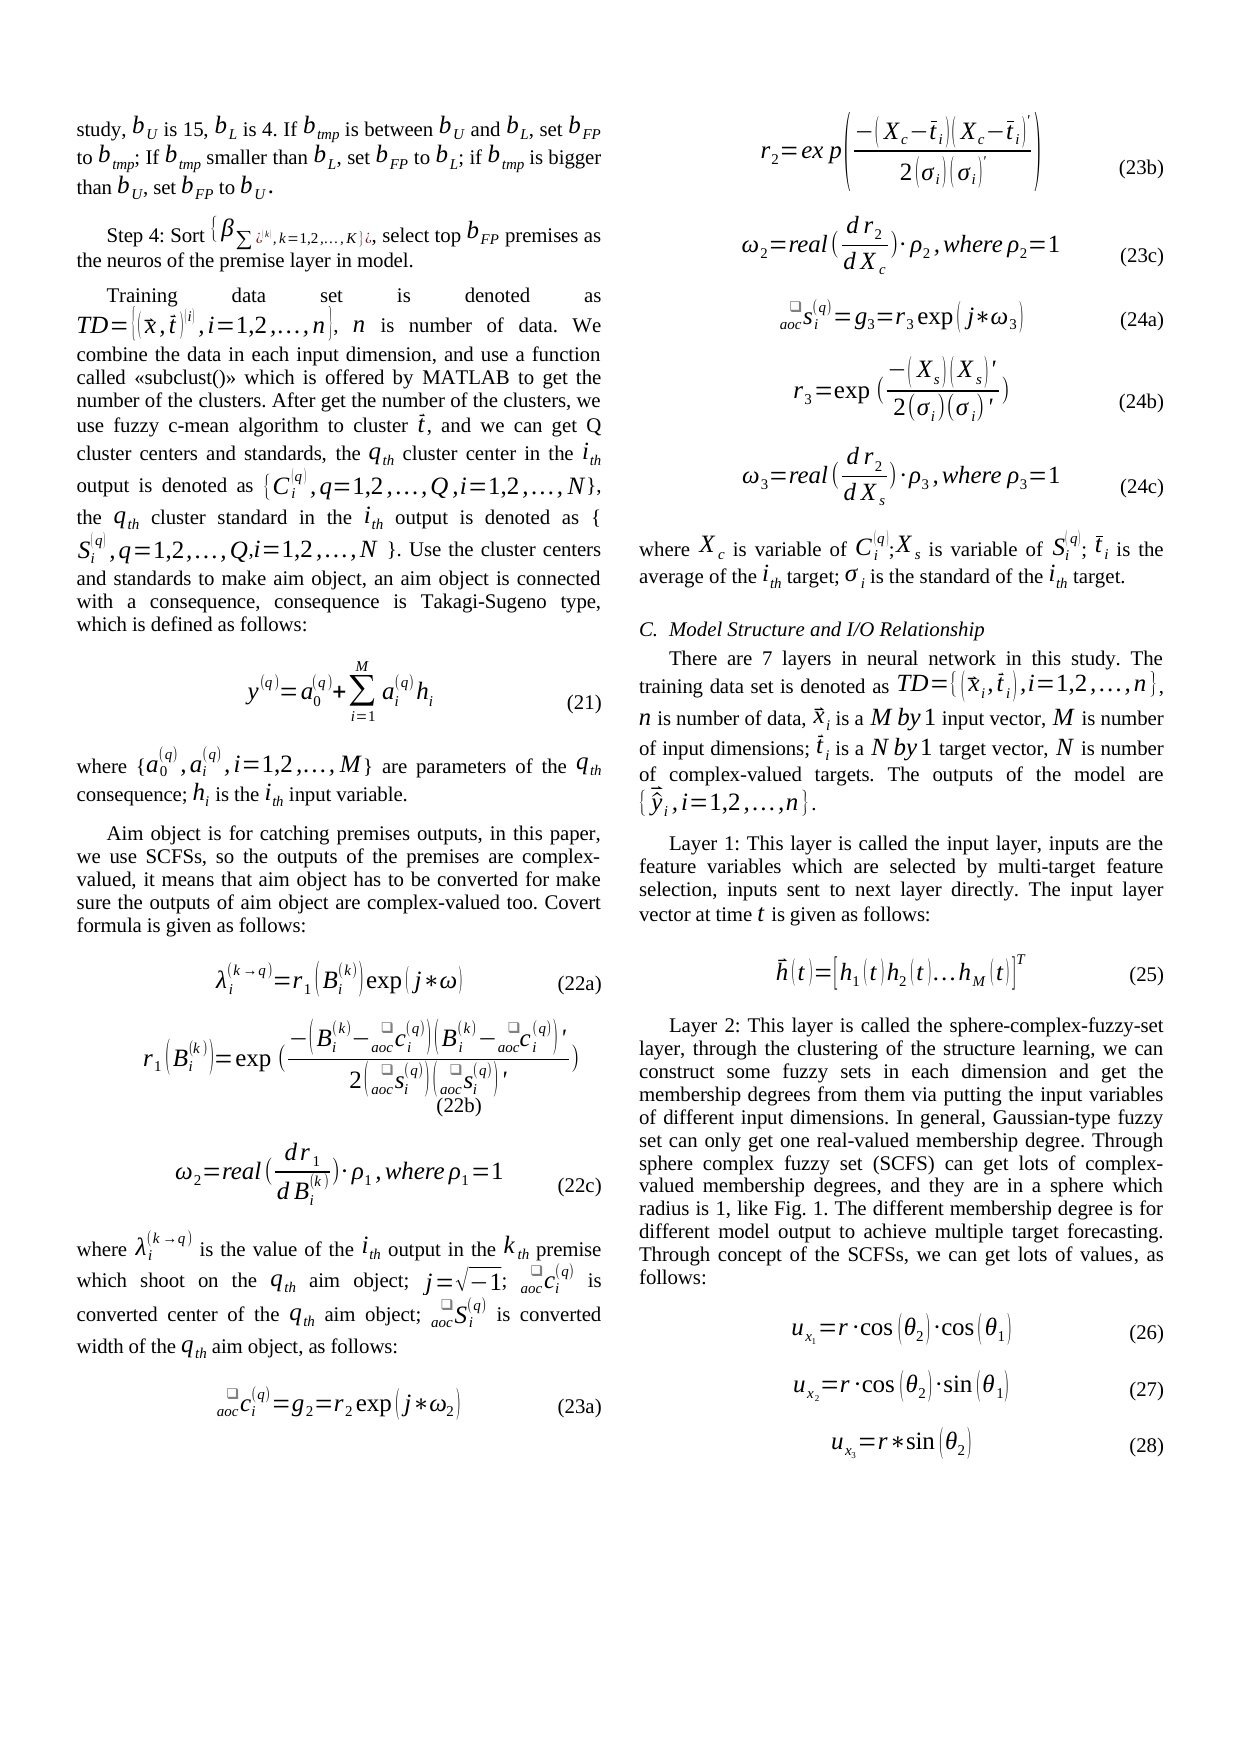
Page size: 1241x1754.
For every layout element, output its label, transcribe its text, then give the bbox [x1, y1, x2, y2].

text where is the value of the output in the premise which shoot on the aim object; ; is converted center of the aim object; is converted width of the aim object, as follows: [76, 1230, 601, 1362]
text where is variable of ; is variable of ; is the average of the target; is the standard of the target. [639, 531, 1164, 591]
text (22b) [76, 1022, 601, 1117]
text (23a) [76, 1387, 601, 1420]
text There are 7 layers in neural network in this study. The training data set is denoted as , is number of data, is a input vector, is number of input dimensions; is a target vector, is number of complex-valued targets. The outputs of the model are . [639, 647, 1164, 820]
text Layer 1: This layer is called the input layer, inputs are the feature variables which are selected by multi-target feature selection, inputs sent to next layer directly. The input layer vector at time is given as follows: [639, 833, 1164, 928]
subtitle Model Structure and I/O Relationship [639, 616, 1164, 641]
text (22c) [76, 1142, 601, 1205]
text Training data set is denoted as , is number of data. We combine the data in each input dimension, and use a function called «subclust()» which is offered by MATLAB to get the number of the clusters. After get the number of the clusters, we use fuzzy c-mean algorithm to cluster , and we can get Q cluster centers and standards, the cluster center in the output is denoted as }, the cluster standard in the output is denoted as {, }. Use the cluster centers and standards to make aim object, an aim object is connected with a consequence, consequence is Takagi-Sugeno type, which is defined as follows: [76, 284, 601, 636]
text (21) [76, 661, 601, 721]
text Layer 2: This layer is called the sphere-complex-fuzzy-set layer, through the clustering of the structure learning, we can construct some fuzzy sets in each dimension and get the membership degrees from them via putting the input variables of different input dimensions. In general, Gaussian-type fuzzy set can only get one real-valued membership degree. Through sphere complex fuzzy set (SCFS) can get lots of complex-valued membership degrees, and they are in a sphere which radius is 1, like Fig. 1. The different membership degree is for different model output to achieve multiple target forecasting. Through concept of the SCFSs, we can get lots of values, as follows: [639, 1014, 1164, 1289]
text Aim object is for catching premises outputs, in this paper, we use SCFSs, so the outputs of the premises are complex-valued, it means that aim object has to be converted for make sure the outputs of aim object are complex-valued too. Covert formula is given as follows: [76, 822, 601, 937]
text (24b) [639, 358, 1164, 421]
text (22a) [76, 962, 601, 997]
text (27) [639, 1371, 1164, 1402]
text Step 4: Sort , select top premises as the neuros of the premise layer in model. [76, 215, 601, 272]
text (24a) [639, 300, 1164, 333]
text where {} are parameters of the consequence; is the input variable. [76, 746, 601, 810]
text (23b) [639, 112, 1164, 190]
text (28) [639, 1427, 1164, 1459]
text (24c) [639, 446, 1164, 506]
text (23c) [639, 215, 1164, 275]
text (26) [639, 1314, 1164, 1346]
text (25) [639, 953, 1164, 989]
